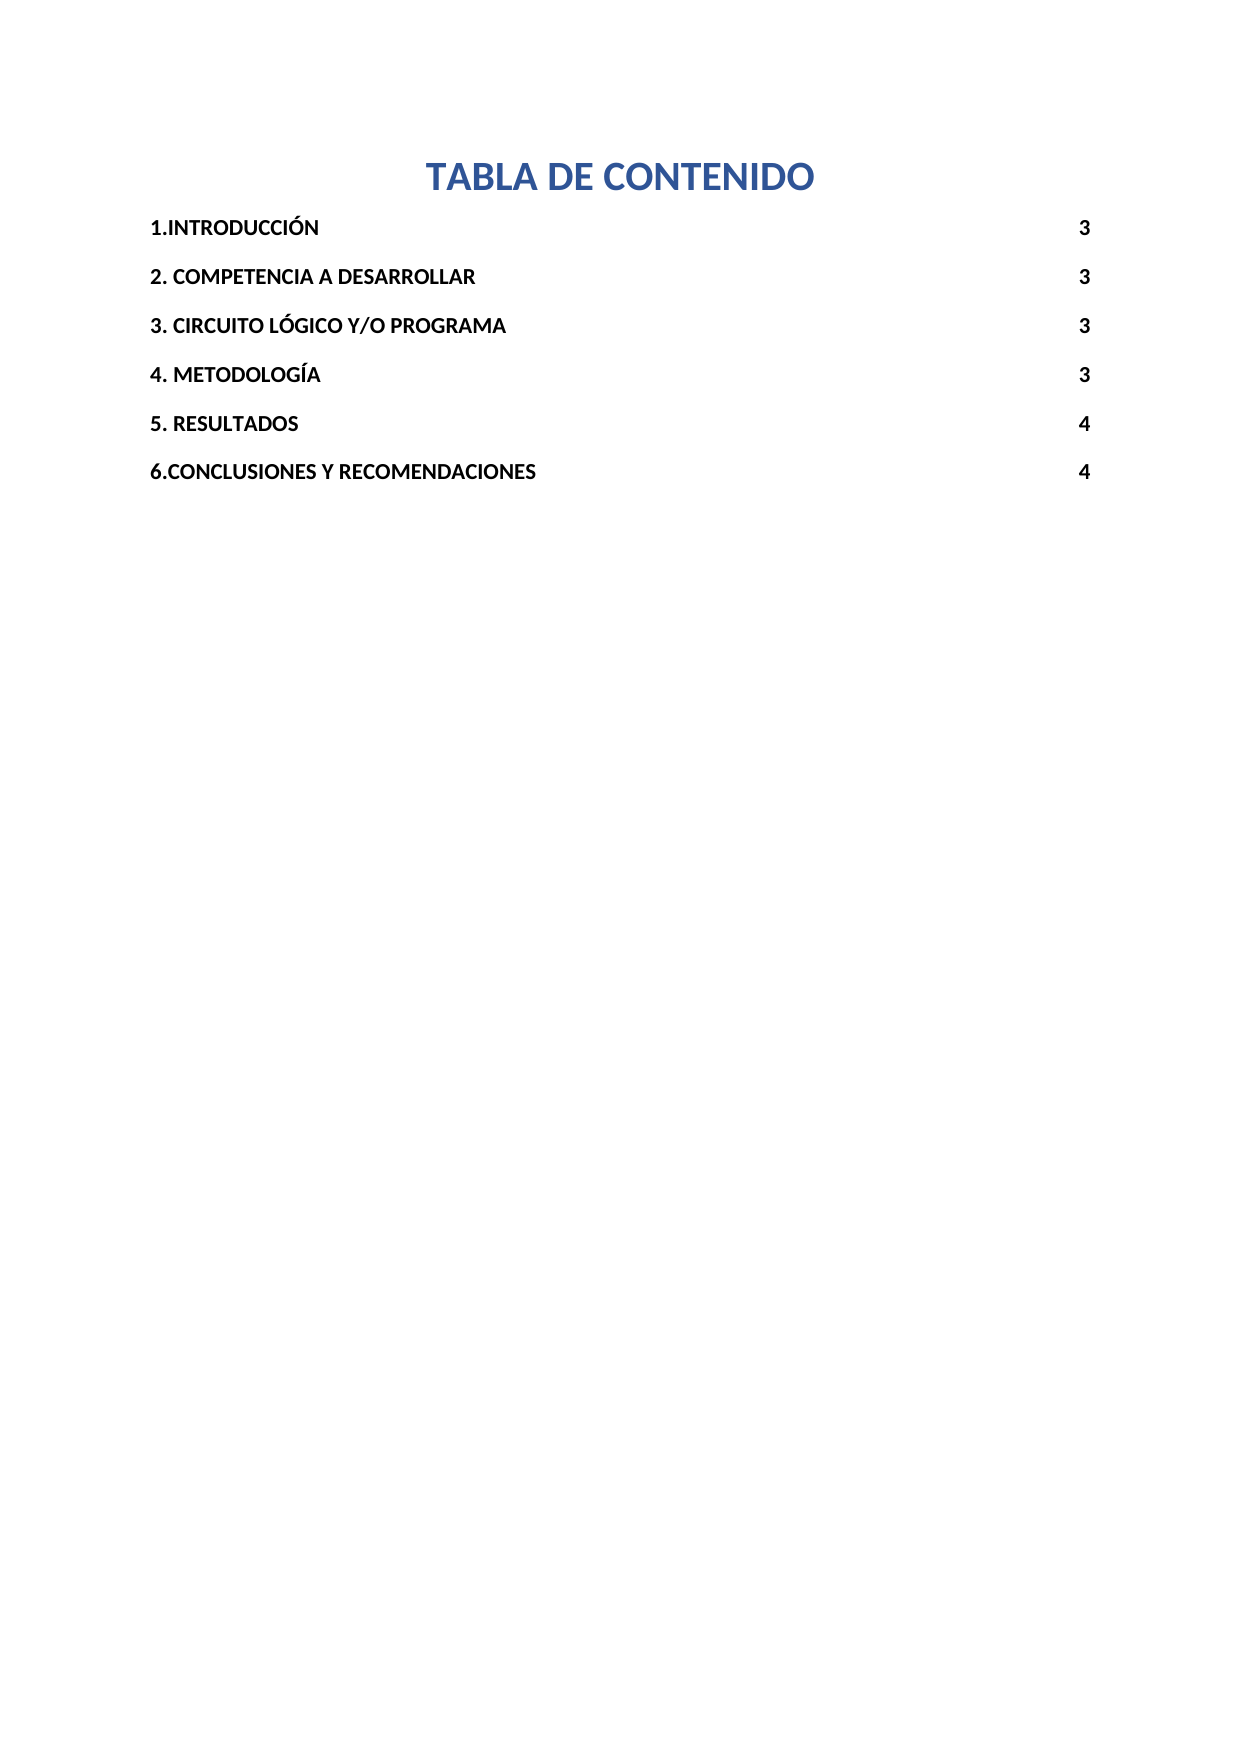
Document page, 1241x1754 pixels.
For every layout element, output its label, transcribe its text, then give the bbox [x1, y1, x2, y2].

text TABLA DE CONTENIDO [150, 150, 1090, 201]
